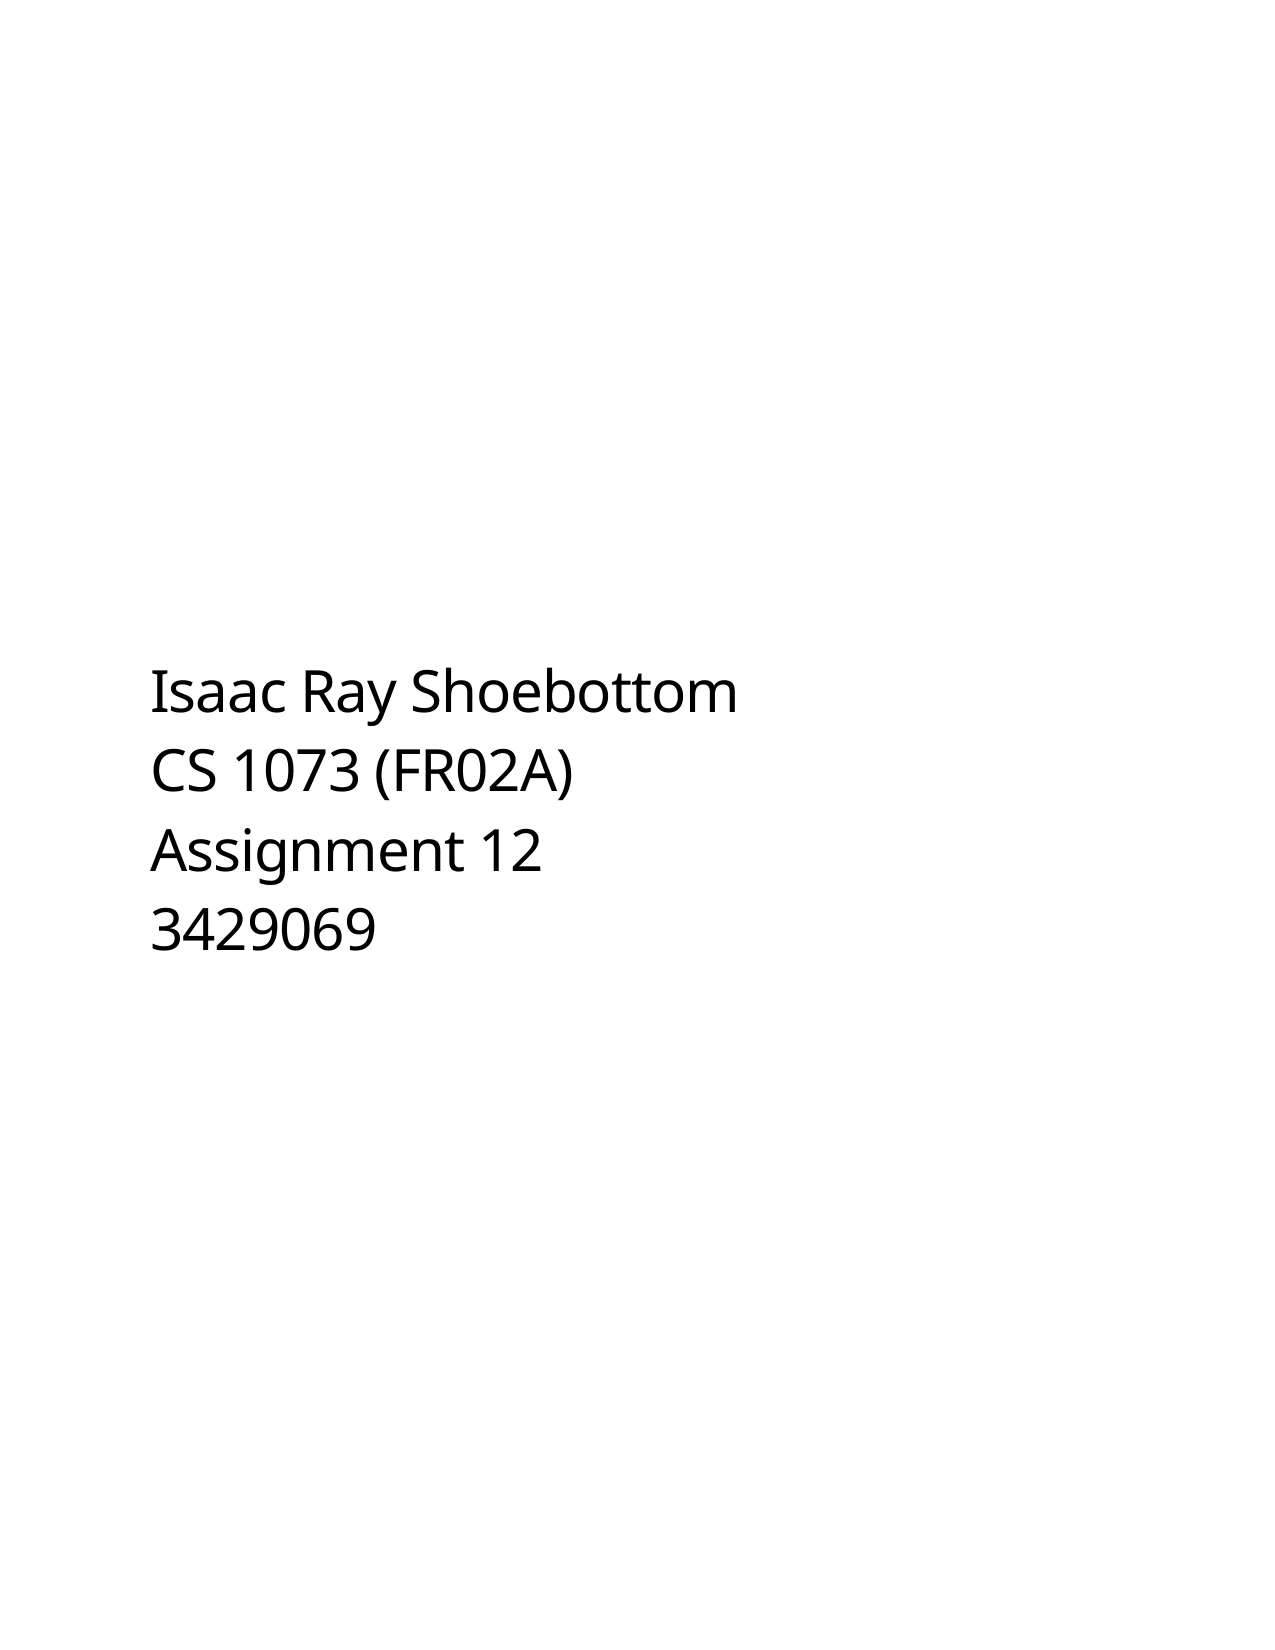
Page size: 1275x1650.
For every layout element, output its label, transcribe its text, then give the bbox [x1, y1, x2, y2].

title Isaac Ray Shoebottom [150, 650, 1125, 729]
title Assignment 12 [150, 809, 1125, 888]
title CS 1073 (FR02A) [150, 729, 1125, 809]
title 3429069 [150, 888, 1125, 968]
